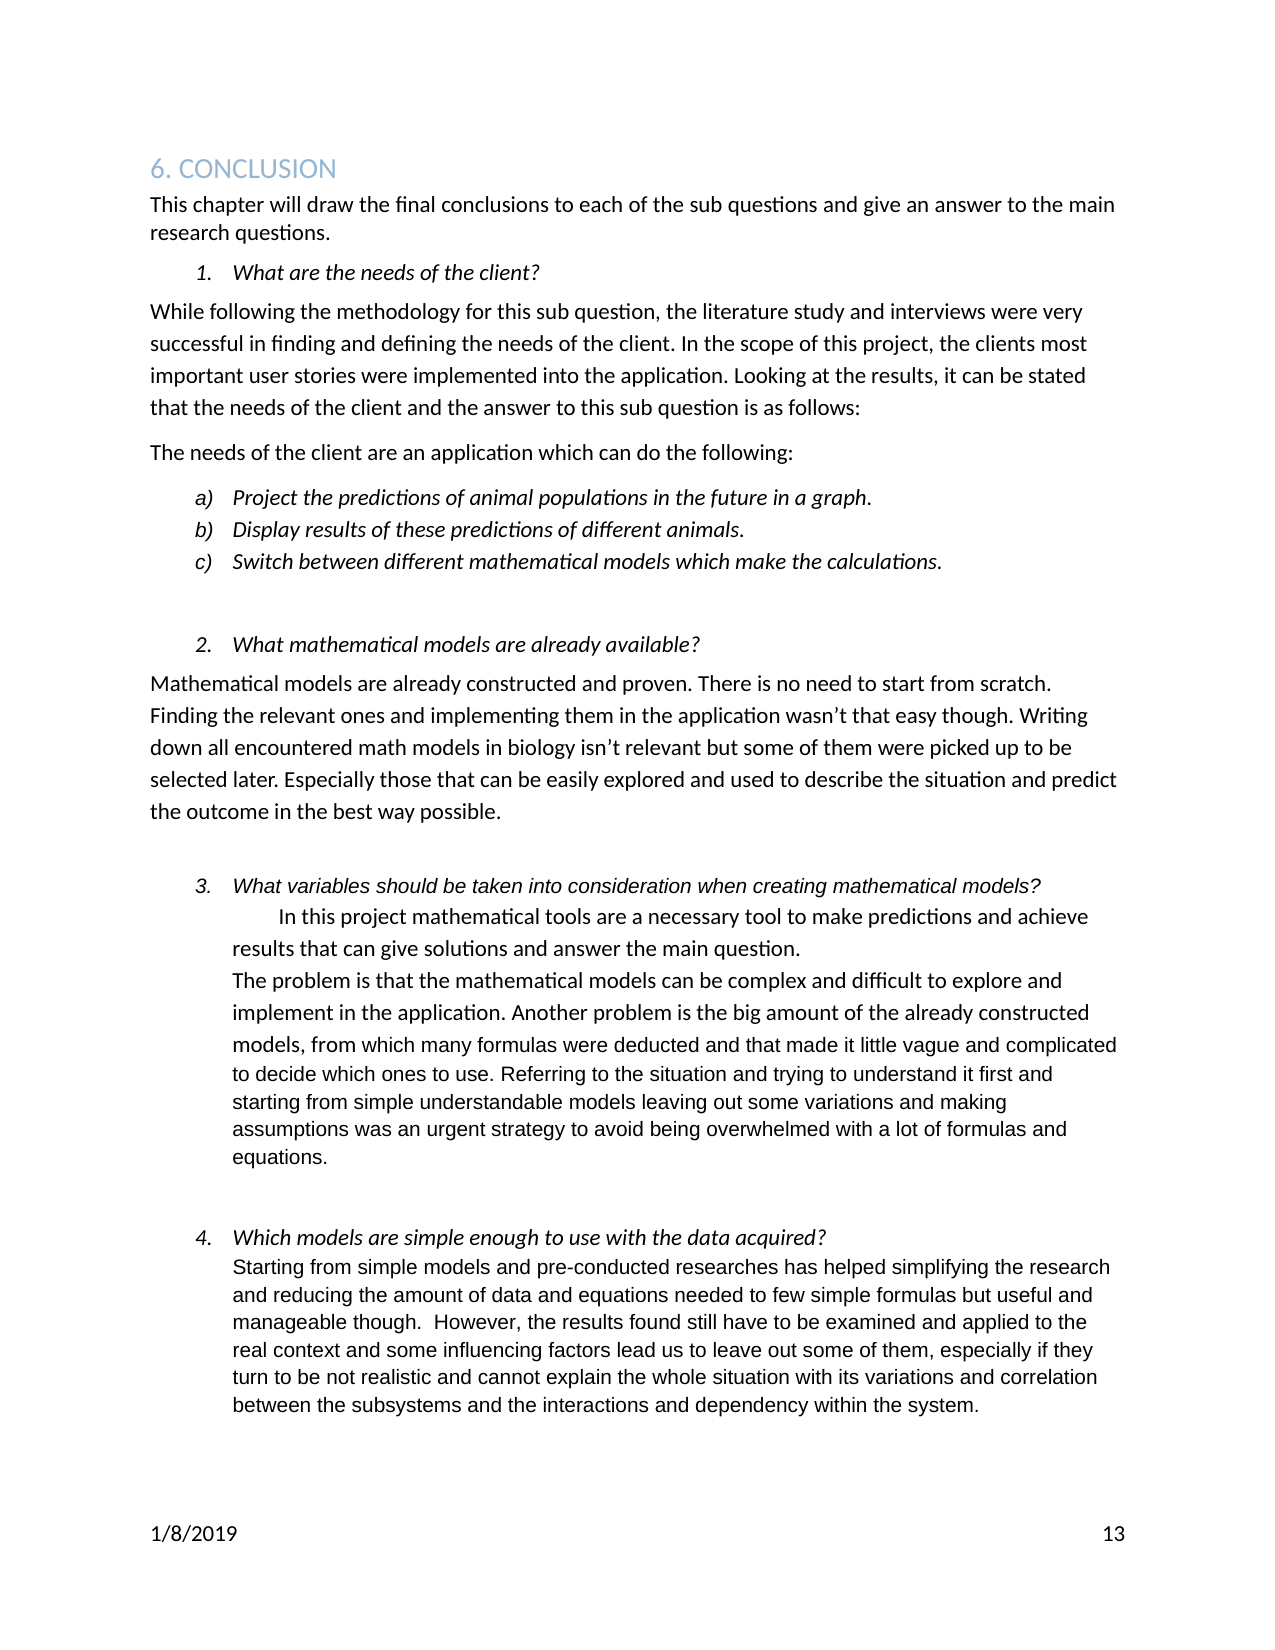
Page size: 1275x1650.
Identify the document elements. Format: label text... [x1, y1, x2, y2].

text The needs of the client are an application which can do the following: [150, 438, 1125, 466]
text This chapter will draw the final conclusions to each of the sub questions and give an answer to the main research questions. [150, 190, 1117, 246]
text Mathematical models are already constructed and proven. There is no need to start from scratch. Finding the relevant ones and implementing them in the application wasn’t that easy though. Writing down all encountered math models in biology isn’t relevant but some of them were picked up to be selected later. Especially those that can be easily explored and used to describe the situation and predict the outcome in the best way possible. [150, 669, 1125, 825]
list Which models are simple enough to use with the data acquired? [195, 1223, 1125, 1251]
list What mathematical models are already available? [195, 630, 1125, 658]
list Project the predictions of animal populations in the future in a graph. [195, 483, 1125, 511]
list Switch between different mathematical models which make the calculations. [195, 547, 1125, 575]
list What variables should be taken into consideration when creating mathematical models? [195, 874, 1125, 898]
list What are the needs of the client? [195, 258, 1125, 286]
list In this project mathematical tools are a necessary tool to make predictions and achieve results that can give solutions and answer the main question. [232, 902, 1125, 962]
list Starting from simple models and pre-conducted researches has helped simplifying the research and reducing the amount of data and equations needed to few simple formulas but useful and manageable though. However, the results found still have to be examined and applied to the real context and some influencing factors lead us to leave out some of them, especially if they turn to be not realistic and cannot explain the whole situation with its variations and correlation between the subsystems and the interactions and dependency within the system. [232, 1255, 1125, 1417]
list The problem is that the mathematical models can be complex and difficult to explore and implement in the application. Another problem is the big amount of the already constructed models, from which many formulas were deducted and that made it little vague and complicated to decide which ones to use. Referring to the situation and trying to understand it first and starting from simple understandable models leaving out some variations and making assumptions was an urgent strategy to avoid being overwhelmed with a lot of formulas and equations. [232, 966, 1125, 1168]
list Display results of these predictions of different animals. [195, 515, 1125, 543]
subtitle 6. Conclusion [150, 150, 1117, 186]
text While following the methodology for this sub question, the literature study and interviews were very successful in finding and defining the needs of the client. In the scope of this project, the clients most important user stories were implemented into the application. Looking at the results, it can be stated that the needs of the client and the answer to this sub question is as follows: [150, 297, 1125, 421]
